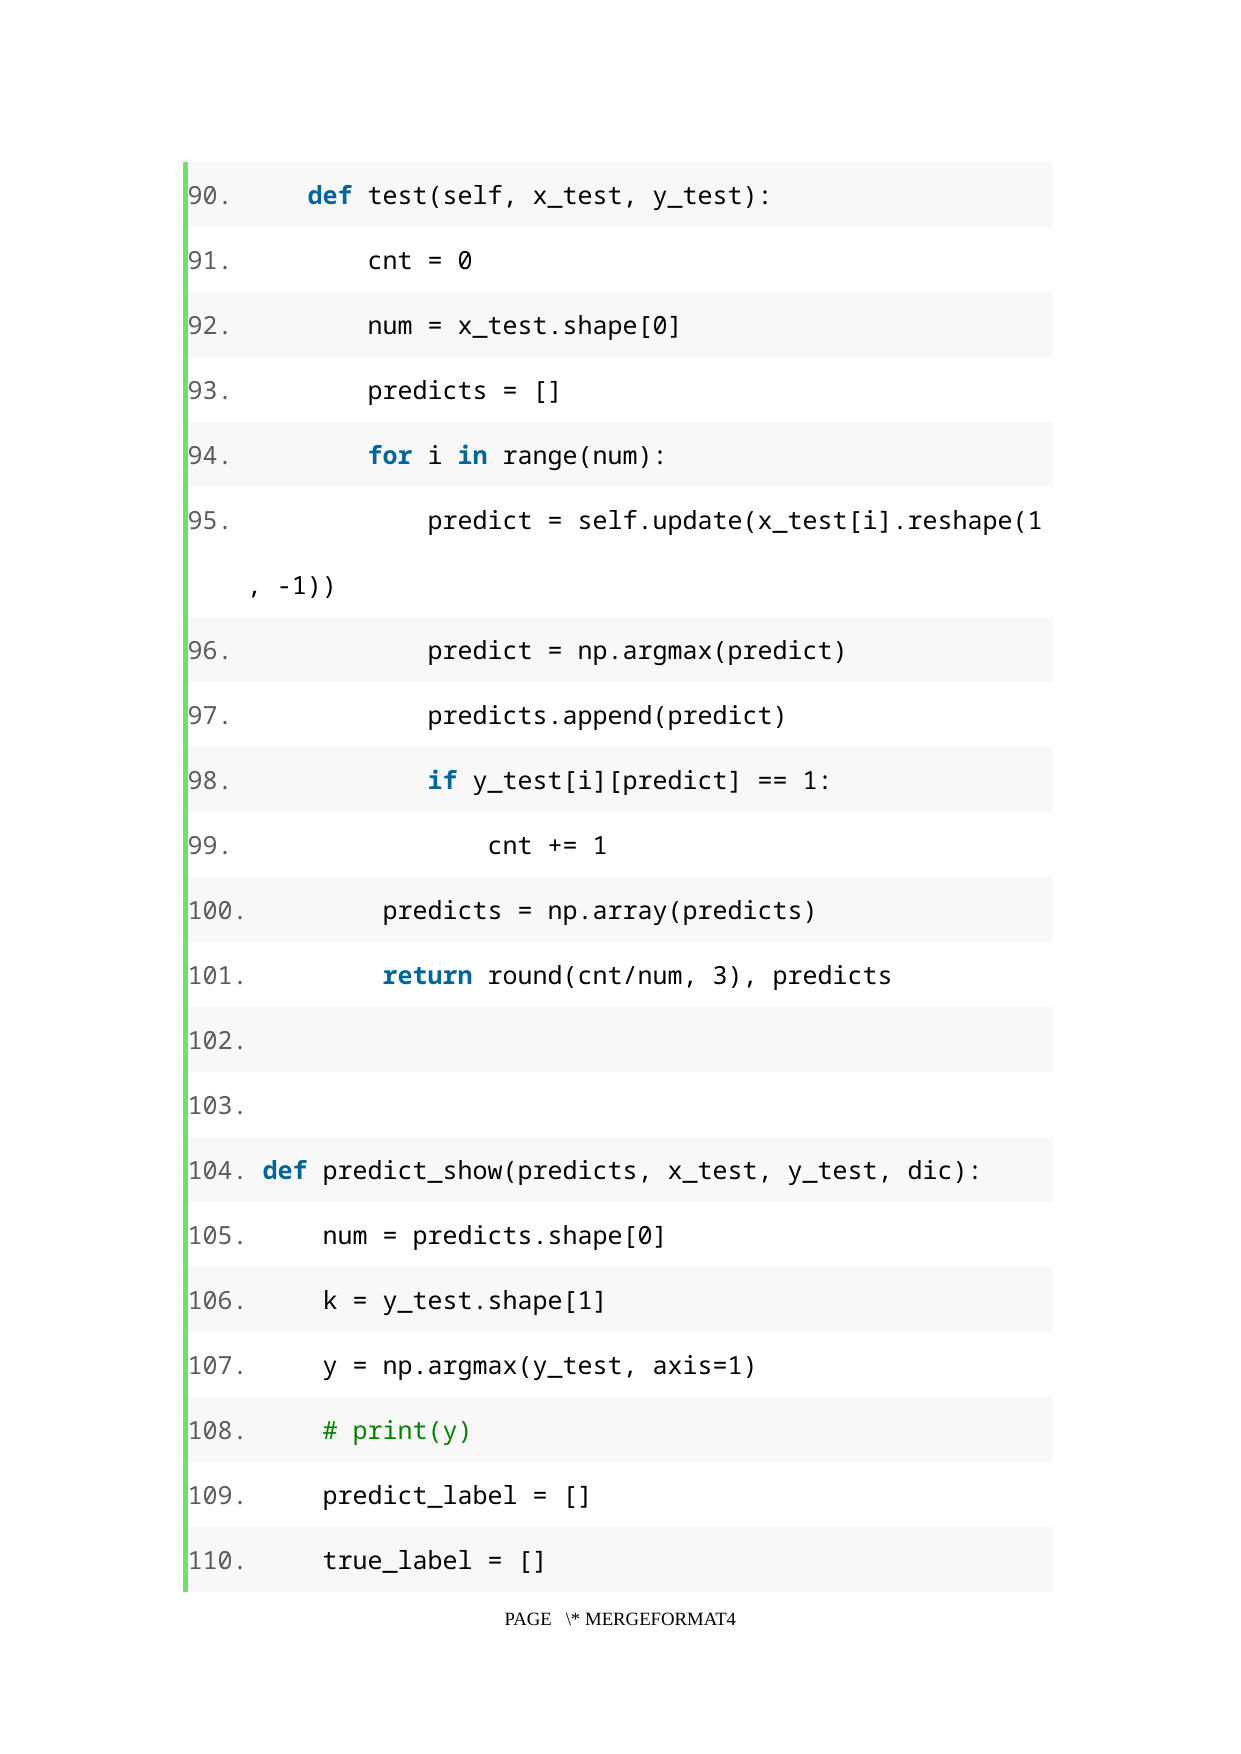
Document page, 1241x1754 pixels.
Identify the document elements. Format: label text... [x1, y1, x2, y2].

list true_label = [] [188, 1527, 1053, 1592]
list predict = self.update(x_test[i].reshape(1, -1)) [188, 487, 1053, 617]
list y = np.argmax(y_test, axis=1) [188, 1332, 1053, 1397]
list predicts = [] [188, 357, 1053, 422]
list def predict_show(predicts, x_test, y_test, dic): [188, 1137, 1053, 1202]
list for i in range(num): [188, 422, 1053, 487]
list predict = np.argmax(predict) [188, 617, 1053, 682]
list predicts.append(predict) [188, 682, 1053, 747]
list cnt += 1 [188, 812, 1053, 877]
list k = y_test.shape[1] [188, 1267, 1053, 1332]
list num = x_test.shape[0] [188, 292, 1053, 357]
list cnt = 0 [188, 227, 1053, 292]
list return round(cnt/num, 3), predicts [188, 942, 1053, 1007]
list predicts = np.array(predicts) [188, 877, 1053, 942]
list num = predicts.shape[0] [188, 1202, 1053, 1267]
list # print(y) [188, 1397, 1053, 1462]
list def test(self, x_test, y_test): [188, 162, 1053, 227]
list predict_label = [] [188, 1462, 1053, 1527]
list if y_test[i][predict] == 1: [188, 747, 1053, 812]
